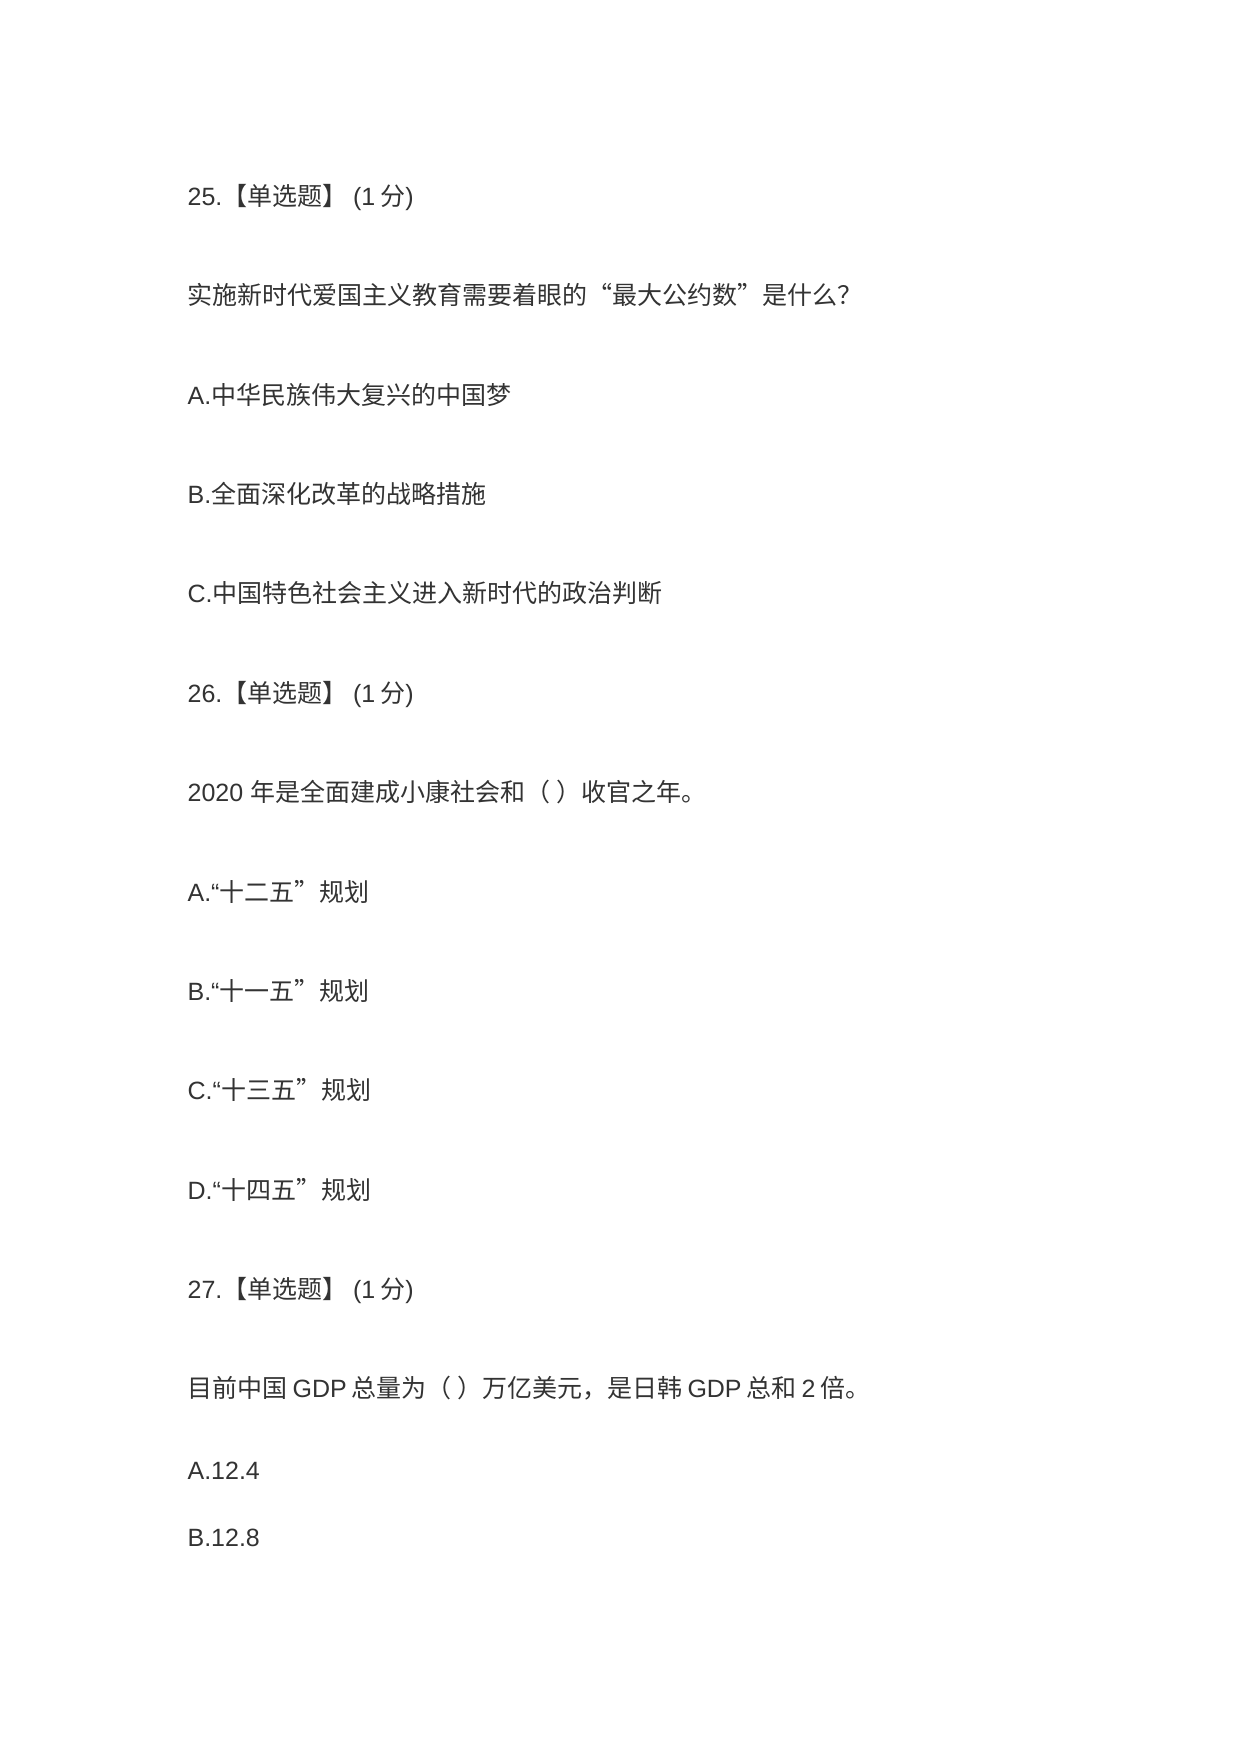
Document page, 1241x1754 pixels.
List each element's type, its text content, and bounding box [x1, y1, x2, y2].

text B.12.8 [187, 1521, 1053, 1553]
text A.中华民族伟大复兴的中国梦 [187, 361, 1053, 426]
text 27.【单选题】 (1分) [187, 1255, 1053, 1320]
text C.中国特色社会主义进入新时代的政治判断 [187, 559, 1053, 624]
text 26.【单选题】 (1分) [187, 659, 1053, 724]
text B.全面深化改革的战略措施 [187, 460, 1053, 525]
text 实施新时代爱国主义教育需要着眼的“最大公约数”是什么？ [187, 261, 1053, 326]
text 25.【单选题】 (1分) [187, 162, 1053, 227]
text C.“十三五”规划 [187, 1056, 1053, 1121]
text B.“十一五”规划 [187, 957, 1053, 1022]
text D.“十四五”规划 [187, 1156, 1053, 1221]
text A.“十二五”规划 [187, 858, 1053, 923]
text 目前中国GDP总量为（ ）万亿美元，是日韩GDP总和2倍。 [187, 1354, 1053, 1419]
text A.12.4 [187, 1454, 1053, 1486]
text 2020 年是全面建成小康社会和（ ）收官之年。 [187, 758, 1053, 823]
